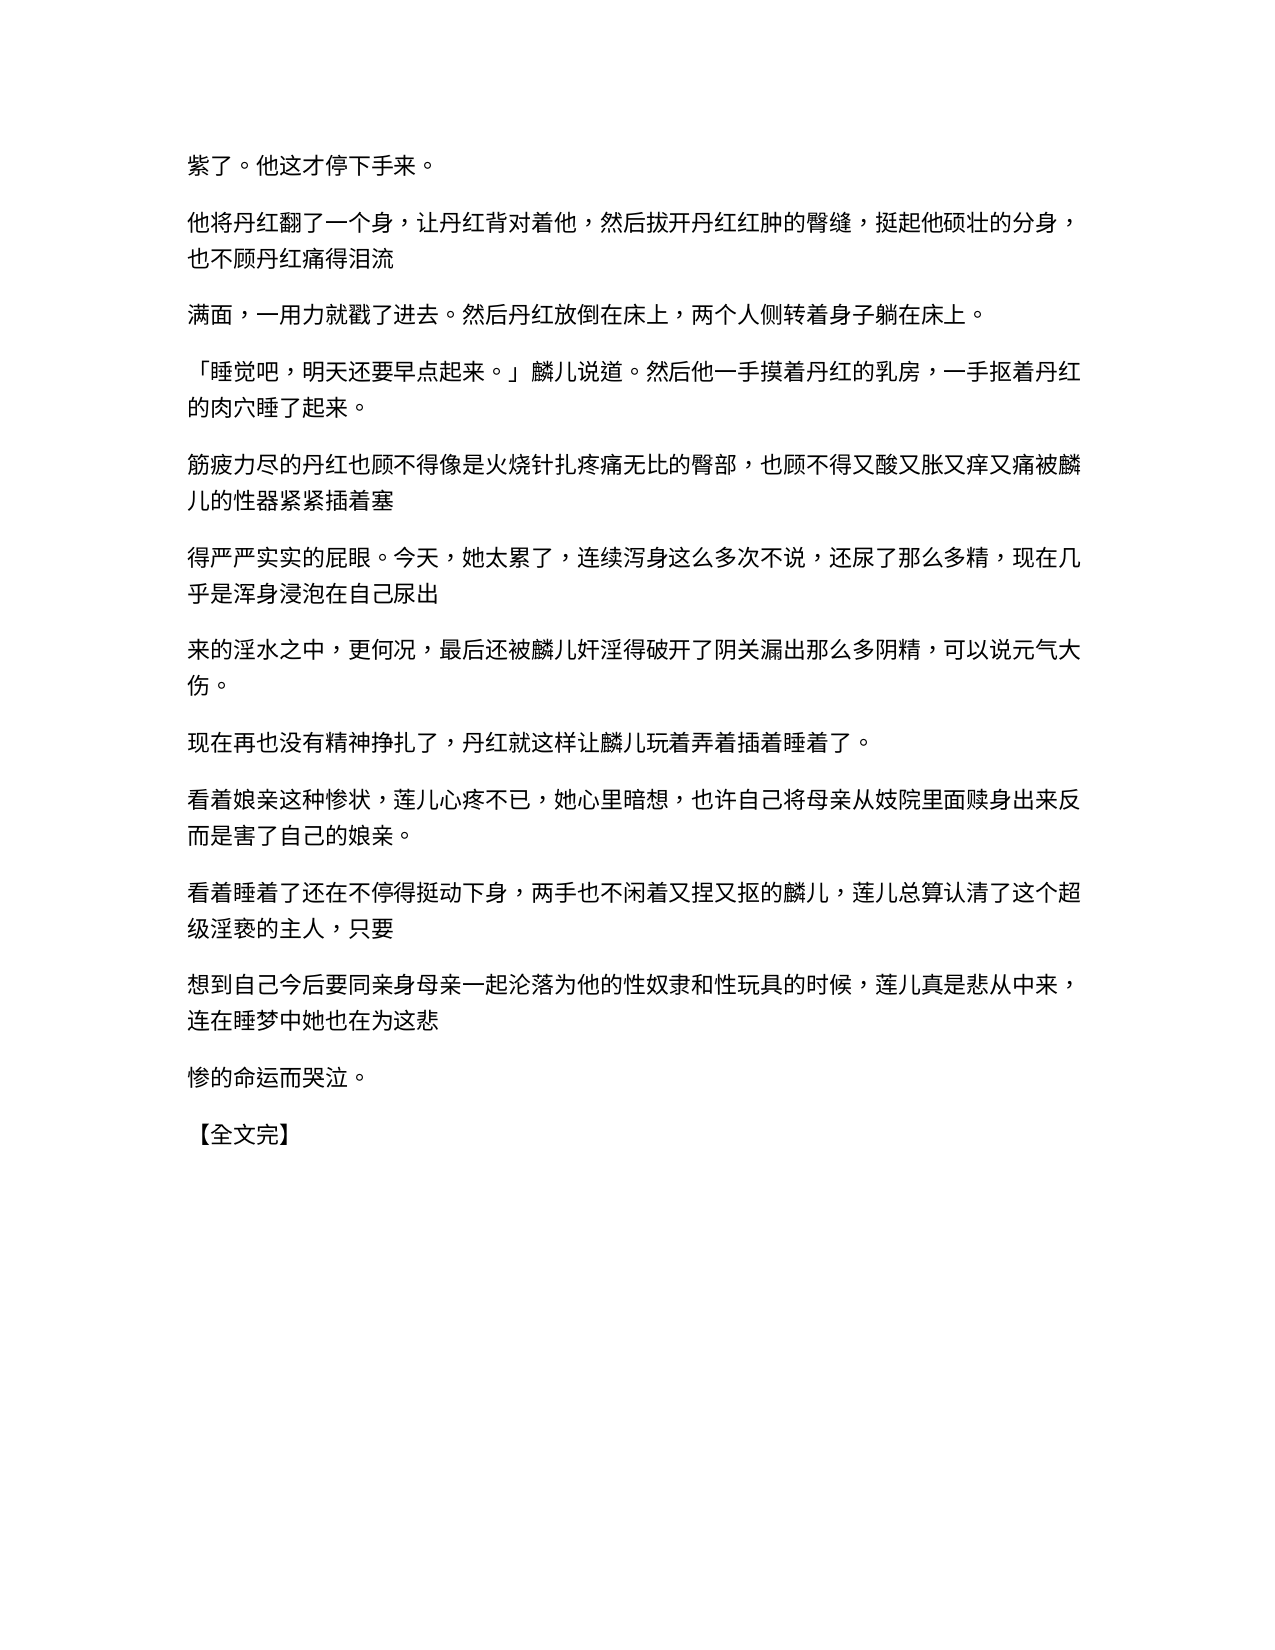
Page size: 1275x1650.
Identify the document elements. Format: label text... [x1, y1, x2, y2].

text 想到自己今后要同亲身母亲一起沦落为他的性奴隶和性玩具的时候，莲儿真是悲从中来，连在睡梦中她也在为这悲 [187, 969, 1087, 1036]
text 看着睡着了还在不停得挺动下身，两手也不闲着又捏又抠的麟儿，莲儿总算认清了这个超级淫亵的主人，只要 [187, 877, 1087, 944]
text 【全文完】 [187, 1119, 1087, 1150]
text 筋疲力尽的丹红也顾不得像是火烧针扎疼痛无比的臀部，也顾不得又酸又胀又痒又痛被麟儿的性器紧紧插着塞 [187, 449, 1087, 516]
text 惨的命运而哭泣。 [187, 1062, 1087, 1093]
text 紫了。他这才停下手来。 [187, 150, 1087, 181]
text 得严严实实的屁眼。今天，她太累了，连续泻身这么多次不说，还尿了那么多精，现在几乎是浑身浸泡在自己尿出 [187, 542, 1087, 609]
text 满面，一用力就戳了进去。然后丹红放倒在床上，两个人侧转着身子躺在床上。 [187, 299, 1087, 331]
text 来的淫水之中，更何况，最后还被麟儿奸淫得破开了阴关漏出那么多阴精，可以说元气大伤。 [187, 634, 1087, 702]
text 「睡觉吧，明天还要早点起来。」麟儿说道。然后他一手摸着丹红的乳房，一手抠着丹红的肉穴睡了起来。 [187, 356, 1087, 423]
text 他将丹红翻了一个身，让丹红背对着他，然后拔开丹红红肿的臀缝，挺起他硕壮的分身，也不顾丹红痛得泪流 [187, 207, 1087, 274]
text 看着娘亲这种惨状，莲儿心疼不已，她心里暗想，也许自己将母亲从妓院里面赎身出来反而是害了自己的娘亲。 [187, 784, 1087, 851]
text 现在再也没有精神挣扎了，丹红就这样让麟儿玩着弄着插着睡着了。 [187, 727, 1087, 758]
